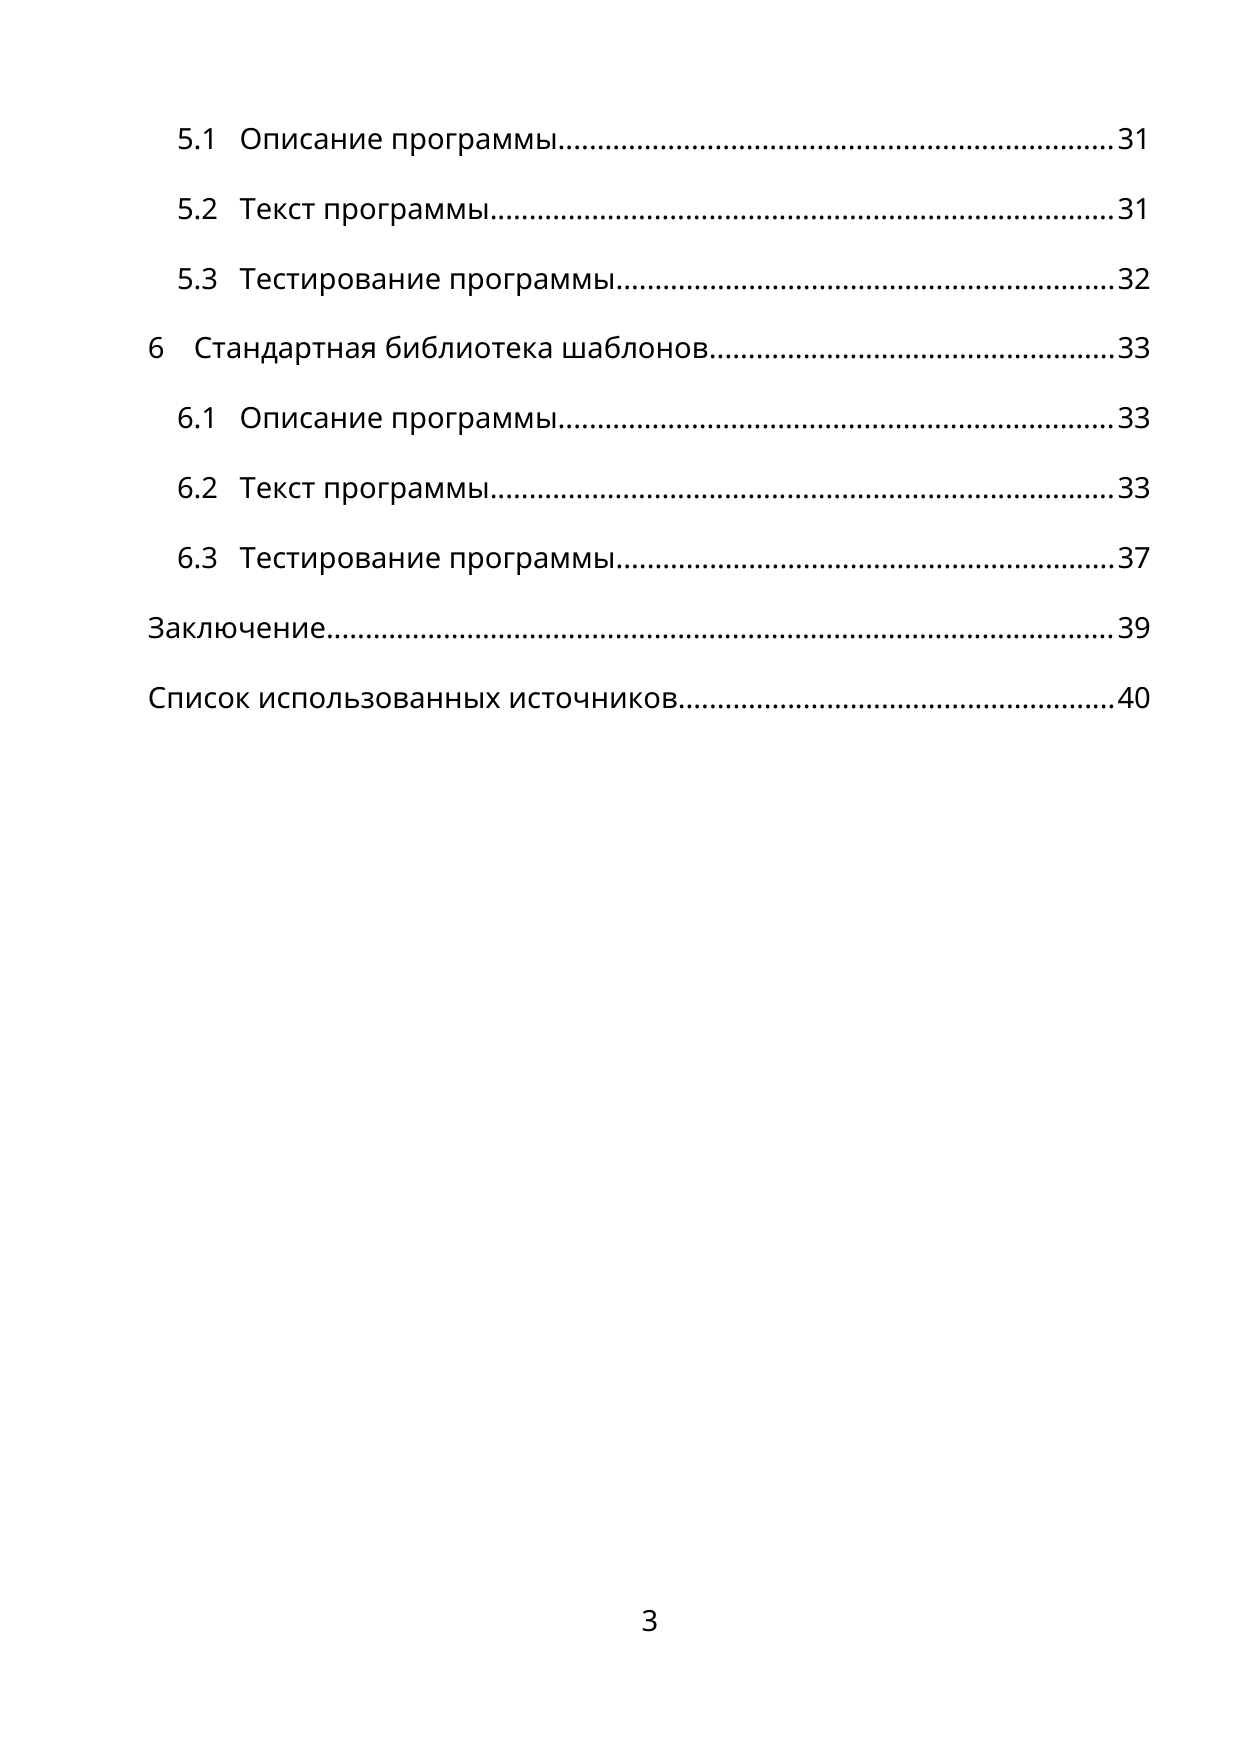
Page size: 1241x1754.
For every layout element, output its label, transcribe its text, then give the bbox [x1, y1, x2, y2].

text Заключение 39 [148, 607, 1152, 647]
text 6.2 Текст программы 33 [177, 468, 1152, 507]
text 5.2 Текст программы 31 [177, 188, 1152, 228]
text 5.3 Тестирование программы 32 [177, 258, 1152, 298]
text 6.3 Тестирование программы 37 [177, 537, 1152, 577]
text 6 Стандартная библиотека шаблонов 33 [148, 328, 1152, 367]
text 6.1 Описание программы 33 [177, 398, 1152, 437]
text 5.1 Описание программы 31 [177, 118, 1152, 158]
text Список использованных источников 40 [148, 677, 1152, 717]
